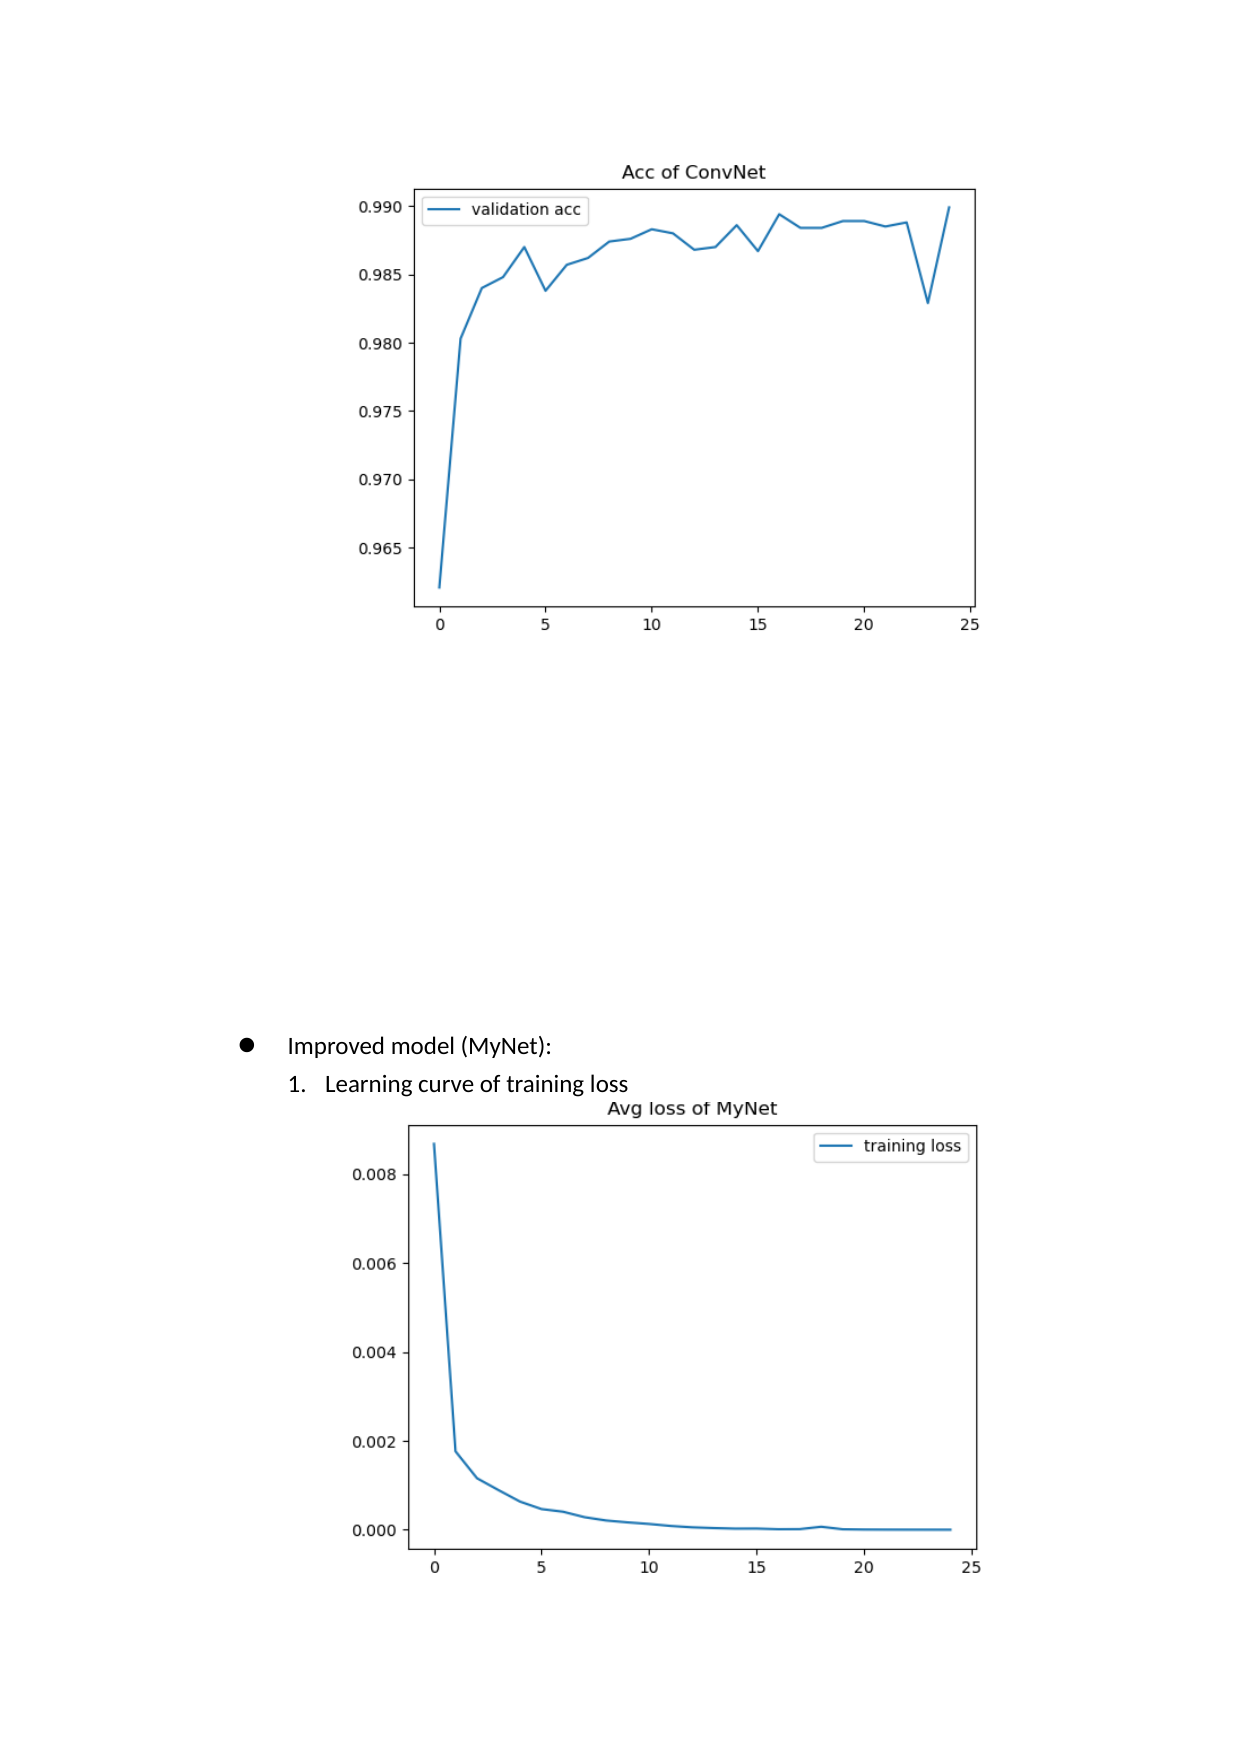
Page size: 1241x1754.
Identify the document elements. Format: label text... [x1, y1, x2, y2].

list Improved model (MyNet): [237, 1027, 1053, 1064]
picture [351, 1102, 990, 1581]
list Learning curve of training loss [287, 1064, 1053, 1102]
picture [354, 164, 986, 638]
